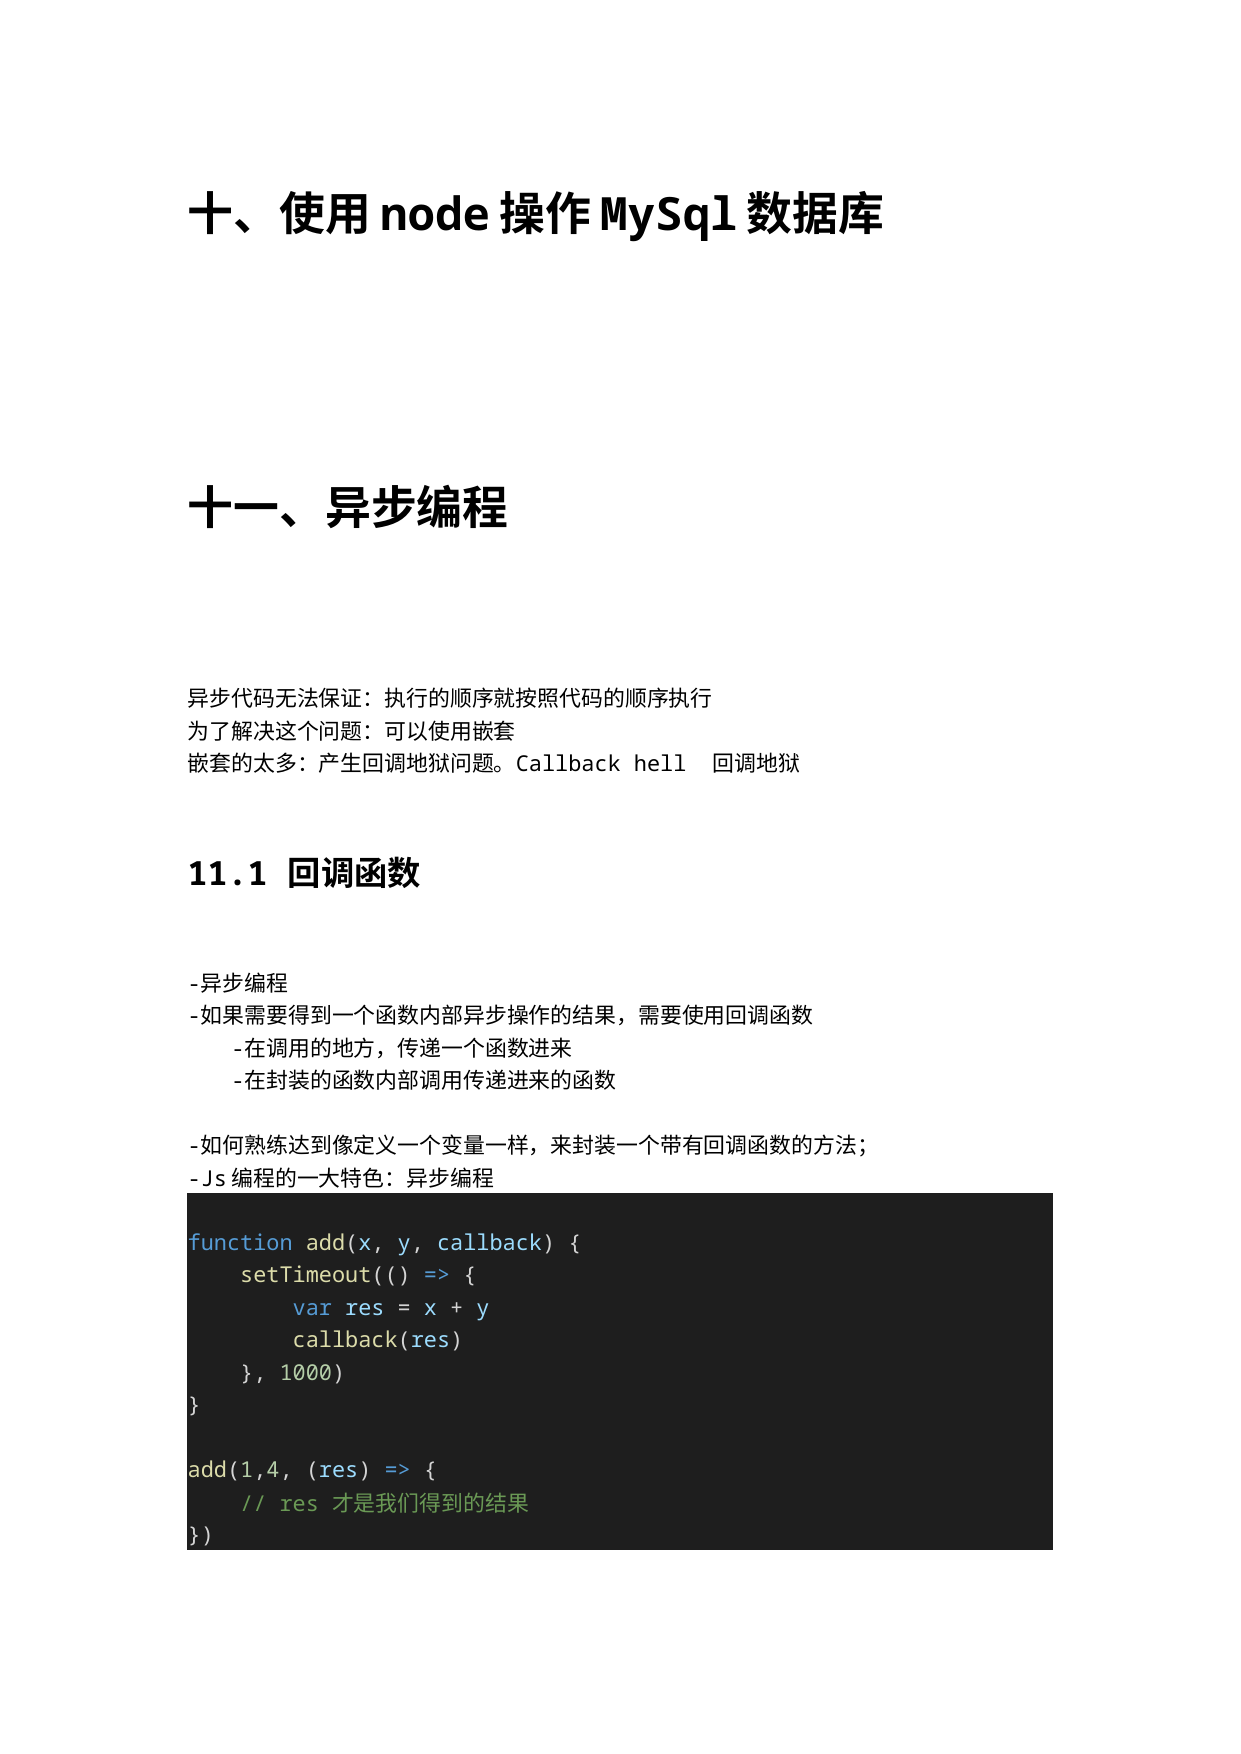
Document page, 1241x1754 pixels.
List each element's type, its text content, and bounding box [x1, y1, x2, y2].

subtitle 十、使用node操作MySql数据库 [187, 162, 1053, 259]
text add(1,4, (res) => { [187, 1453, 1053, 1485]
subtitle 11.1 回调函数 [187, 838, 1053, 903]
text 为了解决这个问题：可以使用嵌套 [187, 713, 1053, 746]
text setTimeout(() => { [187, 1258, 1053, 1290]
text -如果需要得到一个函数内部异步操作的结果，需要使用回调函数 [187, 998, 1053, 1030]
text -在封装的函数内部调用传递进来的函数 [187, 1063, 1053, 1095]
text function add(x, y, callback) { [187, 1225, 1053, 1258]
text -如何熟练达到像定义一个变量一样，来封装一个带有回调函数的方法； [187, 1128, 1053, 1160]
text }, 1000) [187, 1355, 1053, 1388]
subtitle 十一、异步编程 [187, 456, 1053, 553]
text }) [187, 1518, 1053, 1550]
text 异步代码无法保证：执行的顺序就按照代码的顺序执行 [187, 681, 1053, 713]
text -在调用的地方，传递一个函数进来 [187, 1030, 1053, 1063]
text } [187, 1388, 1053, 1420]
text callback(res) [187, 1323, 1053, 1355]
text -Js编程的一大特色：异步编程 [187, 1160, 1053, 1193]
text 嵌套的太多：产生回调地狱问题。Callback hell 回调地狱 [187, 746, 1053, 778]
text var res = x + y [187, 1290, 1053, 1323]
text -异步编程 [187, 965, 1053, 998]
text // res 才是我们得到的结果 [187, 1485, 1053, 1518]
